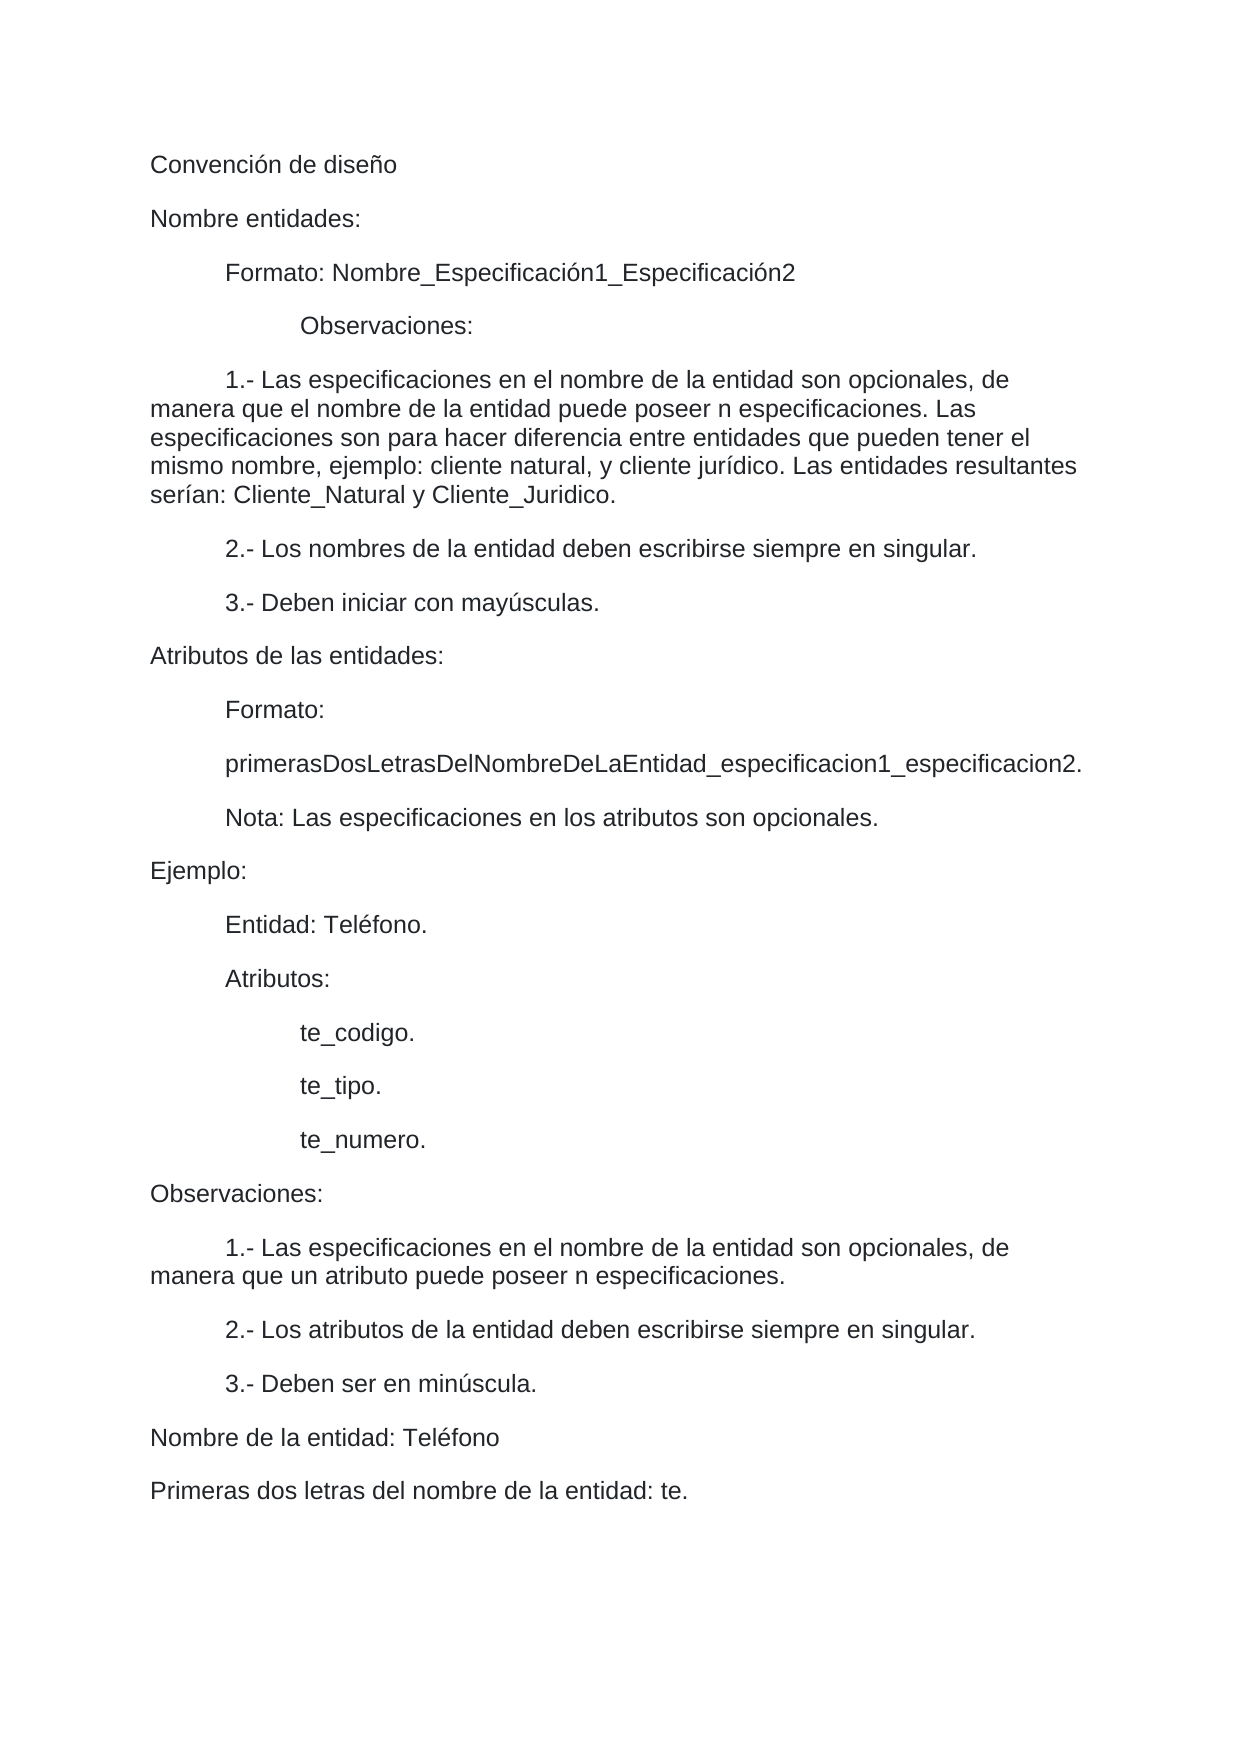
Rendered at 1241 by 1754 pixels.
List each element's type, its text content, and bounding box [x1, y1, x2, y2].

text Formato: [150, 695, 1090, 724]
text Ejemplo: [150, 856, 1090, 885]
text 2.- Los atributos de la entidad deben escribirse siempre en singular. [150, 1315, 1090, 1344]
text Entidad: Teléfono. [150, 910, 1090, 939]
text 2.- Los nombres de la entidad deben escribirse siempre en singular. [150, 534, 1090, 562]
text Convención de diseño [150, 150, 1090, 179]
text Nombre entidades: [150, 204, 1090, 232]
text Observaciones: [150, 311, 1090, 340]
text 1.- Las especificaciones en el nombre de la entidad son opcionales, de manera que un atributo puede poseer n especificaciones. [150, 1232, 1090, 1290]
text 1.- Las especificaciones en el nombre de la entidad son opcionales, de manera que el nombre de la entidad puede poseer n especificaciones. Las especificaciones son para hacer diferencia entre entidades que pueden tener el mismo nombre, ejemplo: cliente natural, y cliente jurídico. Las entidades resultantes serían: Cliente_Natural y Cliente_Juridico. [150, 365, 1090, 509]
text te_numero. [150, 1125, 1090, 1154]
text 3.- Deben iniciar con mayúsculas. [150, 587, 1090, 616]
text Nombre de la entidad: Teléfono [150, 1422, 1090, 1451]
text Nota: Las especificaciones en los atributos son opcionales. [150, 802, 1090, 831]
text te_tipo. [150, 1071, 1090, 1100]
text Observaciones: [150, 1179, 1090, 1207]
text Primeras dos letras del nombre de la entidad: te. [150, 1476, 1090, 1505]
text 3.- Deben ser en minúscula. [150, 1369, 1090, 1397]
text Atributos: [150, 964, 1090, 992]
text te_codigo. [150, 1017, 1090, 1046]
text Formato: Nombre_Especificación1_Especificación2 [150, 257, 1090, 286]
text primerasDosLetrasDelNombreDeLaEntidad_especificacion1_especificacion2. [150, 749, 1090, 777]
text Atributos de las entidades: [150, 641, 1090, 670]
